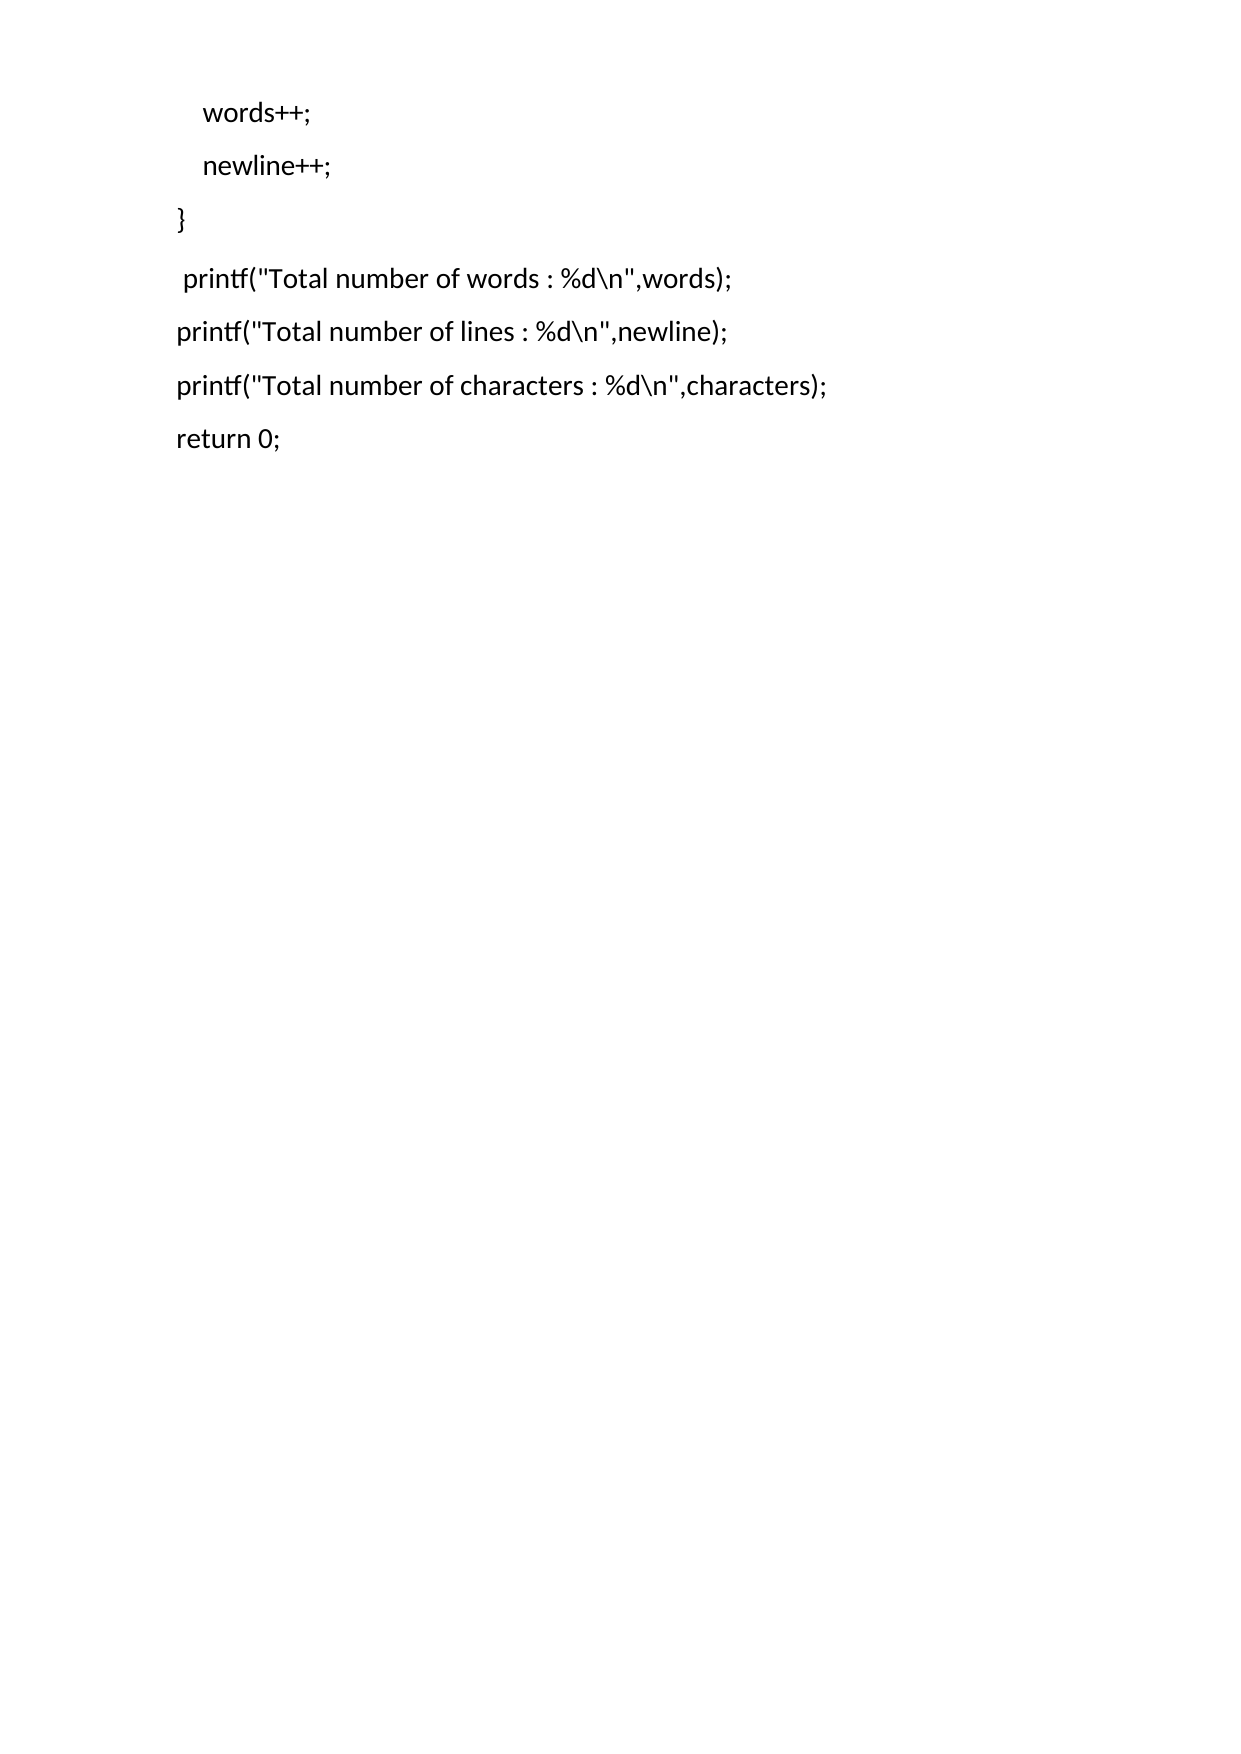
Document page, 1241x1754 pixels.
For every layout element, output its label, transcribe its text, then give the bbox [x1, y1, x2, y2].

text } [176, 201, 1107, 236]
text printf("Total number of words : %d\n",words); printf("Total number of lines : %d\n",newline); printf("Total number of characters : %d\n",characters); return 0; [176, 260, 873, 456]
text words++; newline++; [202, 94, 393, 183]
